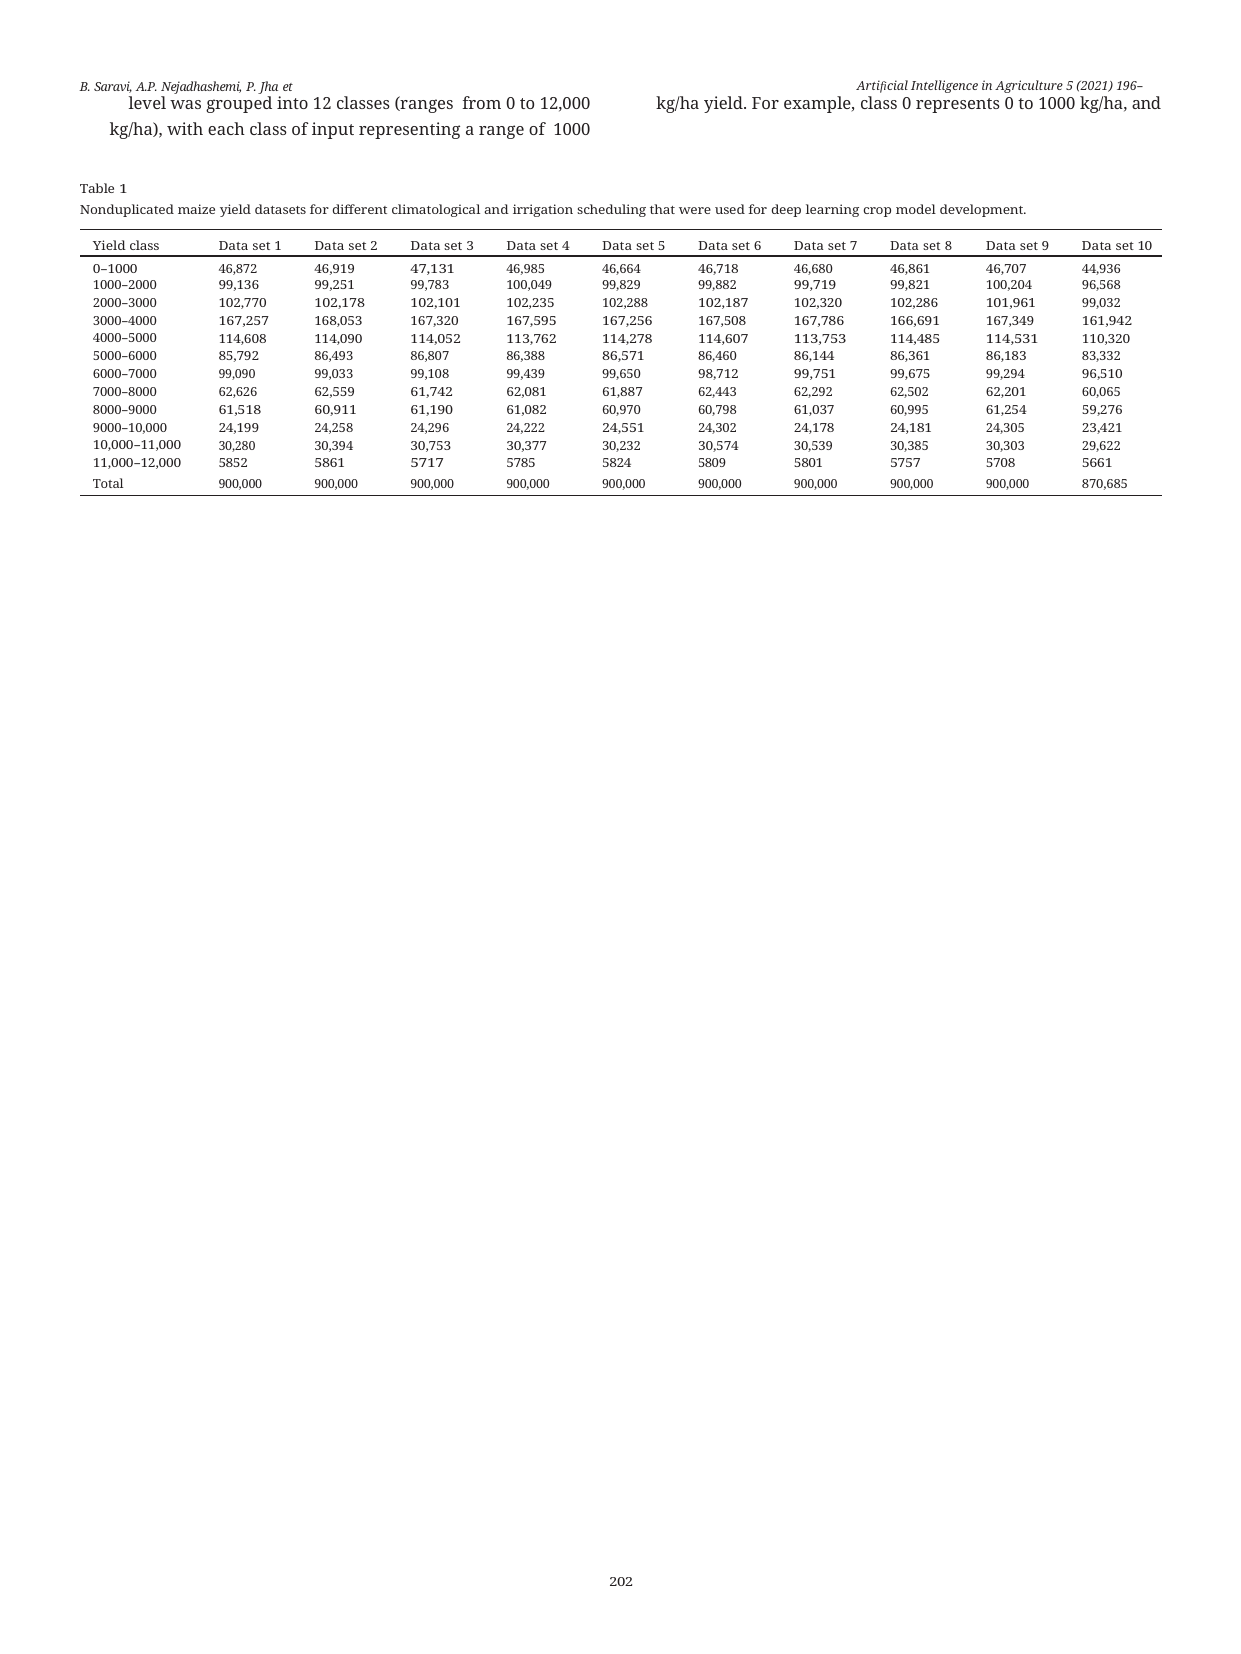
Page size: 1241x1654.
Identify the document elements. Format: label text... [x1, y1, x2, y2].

table_cell 870,685 [1064, 473, 1162, 494]
table_cell 99,882 [680, 277, 776, 294]
table_cell 167,349 [968, 312, 1064, 330]
table_cell 60,995 [872, 401, 968, 419]
table_cell 3000–4000 [80, 312, 200, 330]
table_cell 46,872 [200, 257, 296, 277]
table_cell 86,571 [584, 348, 680, 366]
table_cell 30,232 [584, 437, 680, 455]
table_header Data set 9 [968, 230, 1064, 255]
table_cell 24,178 [776, 419, 872, 437]
table_cell 11,000–12,000 [80, 455, 200, 473]
table_cell 99,032 [1064, 295, 1162, 312]
table_cell 900,000 [392, 473, 488, 494]
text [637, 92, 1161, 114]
table_cell 86,388 [488, 348, 584, 366]
table_cell 100,204 [968, 277, 1064, 294]
table_cell 61,742 [392, 384, 488, 401]
table_cell 99,090 [200, 366, 296, 383]
table_cell 167,508 [680, 312, 776, 330]
table_cell 46,985 [488, 257, 584, 277]
table_cell 46,707 [968, 257, 1064, 277]
table_cell 24,199 [200, 419, 296, 437]
table_cell 114,485 [872, 330, 968, 348]
table_cell 61,518 [200, 401, 296, 419]
table_cell 60,911 [296, 401, 392, 419]
table_cell 86,183 [968, 348, 1064, 366]
table_cell 167,786 [776, 312, 872, 330]
table_cell 900,000 [584, 473, 680, 494]
table_cell 61,254 [968, 401, 1064, 419]
table_cell 102,770 [200, 295, 296, 312]
table_cell 99,033 [296, 366, 392, 383]
table_cell 102,187 [680, 295, 776, 312]
table_cell 113,762 [488, 330, 584, 348]
table_cell 83,332 [1064, 348, 1162, 366]
table_cell 99,439 [488, 366, 584, 383]
table_cell 24,222 [488, 419, 584, 437]
table_cell 5708 [968, 455, 1064, 473]
table_cell 113,753 [776, 330, 872, 348]
table_cell 167,595 [488, 312, 584, 330]
table_cell 99,829 [584, 277, 680, 294]
table_cell 167,257 [200, 312, 296, 330]
table_cell 114,531 [968, 330, 1064, 348]
table_cell 46,664 [584, 257, 680, 277]
table_cell 61,887 [584, 384, 680, 401]
table_cell 5852 [200, 455, 296, 473]
table_cell 2000–3000 [80, 295, 200, 312]
table_cell 86,807 [392, 348, 488, 366]
table_cell 102,235 [488, 295, 584, 312]
table_cell 30,280 [200, 437, 296, 455]
table_cell 30,539 [776, 437, 872, 455]
table_cell 62,081 [488, 384, 584, 401]
table_cell 98,712 [680, 366, 776, 383]
table_cell 60,798 [680, 401, 776, 419]
table_cell 102,178 [296, 295, 392, 312]
table_cell 5824 [584, 455, 680, 473]
table_cell 6000–7000 [80, 366, 200, 383]
table_cell 30,377 [488, 437, 584, 455]
table_cell 30,303 [968, 437, 1064, 455]
table_cell 99,251 [296, 277, 392, 294]
table_cell 900,000 [680, 473, 776, 494]
table_header Data set 2 [296, 230, 392, 255]
table_cell 161,942 [1064, 312, 1162, 330]
table_cell 86,144 [776, 348, 872, 366]
table_cell 900,000 [776, 473, 872, 494]
table_header Data set 4 [488, 230, 584, 255]
table_cell 62,201 [968, 384, 1064, 401]
table_cell 62,626 [200, 384, 296, 401]
table_cell 99,751 [776, 366, 872, 383]
table_cell 30,394 [296, 437, 392, 455]
table_cell 102,101 [392, 295, 488, 312]
table_cell 86,460 [680, 348, 776, 366]
table_cell 30,385 [872, 437, 968, 455]
table_cell 900,000 [488, 473, 584, 494]
table_cell 29,622 [1064, 437, 1162, 455]
table_cell 61,190 [392, 401, 488, 419]
table_cell 99,650 [584, 366, 680, 383]
table_cell 62,443 [680, 384, 776, 401]
table_cell 5861 [296, 455, 392, 473]
table_cell 166,691 [872, 312, 968, 330]
table_cell 5809 [680, 455, 776, 473]
table_cell 110,320 [1064, 330, 1162, 348]
table_cell 59,276 [1064, 401, 1162, 419]
table_cell 99,675 [872, 366, 968, 383]
table_cell 62,292 [776, 384, 872, 401]
table_cell 46,718 [680, 257, 776, 277]
text Nonduplicated maize yield datasets for different climatological and irrigation scheduling that were used for deep learning crop model development. [79, 201, 1178, 218]
table_cell 114,278 [584, 330, 680, 348]
table_cell 30,753 [392, 437, 488, 455]
table_cell 86,493 [296, 348, 392, 366]
table_cell 168,053 [296, 312, 392, 330]
table_header Data set 8 [872, 230, 968, 255]
table_cell 102,286 [872, 295, 968, 312]
table_cell 5757 [872, 455, 968, 473]
table_cell 167,256 [584, 312, 680, 330]
table_cell 24,296 [392, 419, 488, 437]
table_header Data set 10 [1064, 230, 1162, 255]
table_cell 102,320 [776, 295, 872, 312]
table_cell 96,510 [1064, 366, 1162, 383]
table_header Data set 6 [680, 230, 776, 255]
table_cell 5000–6000 [80, 348, 200, 366]
table_header Data set 3 [392, 230, 488, 255]
table_header Data set 7 [776, 230, 872, 255]
table_cell 101,961 [968, 295, 1064, 312]
table_cell 61,082 [488, 401, 584, 419]
table_cell 5717 [392, 455, 488, 473]
table_header Data set 5 [584, 230, 680, 255]
table_cell 5785 [488, 455, 584, 473]
table_header Data set 1 [200, 230, 296, 255]
table_cell 62,502 [872, 384, 968, 401]
table_cell 99,108 [392, 366, 488, 383]
table_cell 114,052 [392, 330, 488, 348]
table_cell 1000–2000 [80, 277, 200, 294]
table_cell 114,608 [200, 330, 296, 348]
table_cell 46,680 [776, 257, 872, 277]
table_cell 10,000–11,000 [80, 437, 200, 455]
table_cell Total [80, 473, 200, 494]
table_cell 96,568 [1064, 277, 1162, 294]
table_cell 100,049 [488, 277, 584, 294]
table_cell 102,288 [584, 295, 680, 312]
table_cell 114,090 [296, 330, 392, 348]
table_cell 5801 [776, 455, 872, 473]
table_cell 99,719 [776, 277, 872, 294]
table_cell 24,258 [296, 419, 392, 437]
table_cell 9000–10,000 [80, 419, 200, 437]
table_cell 60,970 [584, 401, 680, 419]
table_cell 7000–8000 [80, 384, 200, 401]
table_cell 99,783 [392, 277, 488, 294]
table_cell 23,421 [1064, 419, 1162, 437]
table_cell 0–1000 [80, 257, 200, 277]
table_cell 167,320 [392, 312, 488, 330]
table_cell 30,574 [680, 437, 776, 455]
table_cell 24,305 [968, 419, 1064, 437]
table_cell 61,037 [776, 401, 872, 419]
table_cell 114,607 [680, 330, 776, 348]
table_cell 47,131 [392, 257, 488, 277]
table_cell 99,136 [200, 277, 296, 294]
table_cell 62,559 [296, 384, 392, 401]
table_cell 99,294 [968, 366, 1064, 383]
table_cell 5661 [1064, 455, 1162, 473]
table_cell 900,000 [200, 473, 296, 494]
table_cell 4000–5000 [80, 330, 200, 348]
text Table 1 [79, 181, 1178, 198]
table_header Yield class [80, 230, 200, 255]
table_cell 24,551 [584, 419, 680, 437]
table_cell 24,181 [872, 419, 968, 437]
table_cell 44,936 [1064, 257, 1162, 277]
table_cell 900,000 [872, 473, 968, 494]
table_cell 900,000 [968, 473, 1064, 494]
table_cell 60,065 [1064, 384, 1162, 401]
table_cell 85,792 [200, 348, 296, 366]
table_cell 46,861 [872, 257, 968, 277]
table_cell 46,919 [296, 257, 392, 277]
table_cell 86,361 [872, 348, 968, 366]
table_cell 24,302 [680, 419, 776, 437]
table_cell 900,000 [296, 473, 392, 494]
table_cell 99,821 [872, 277, 968, 294]
table_cell 8000–9000 [80, 401, 200, 419]
